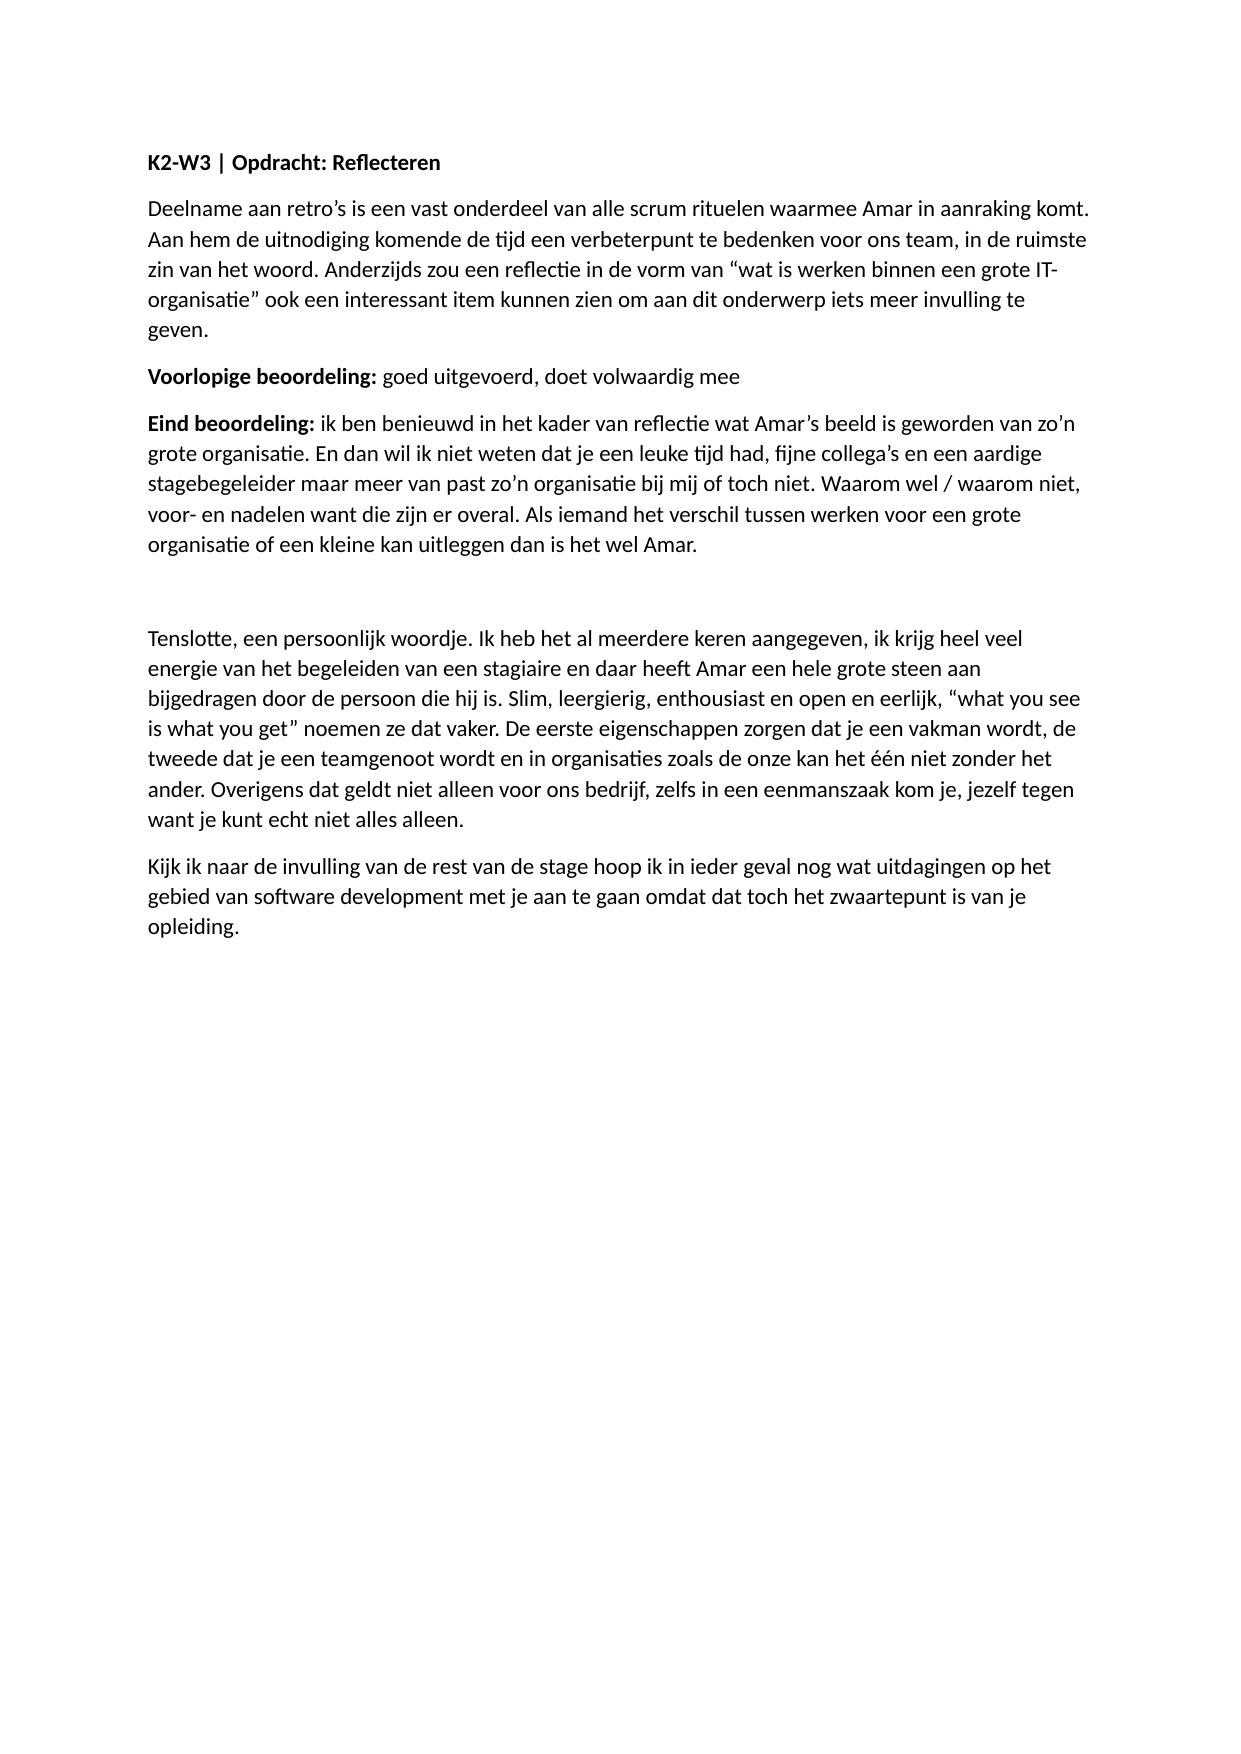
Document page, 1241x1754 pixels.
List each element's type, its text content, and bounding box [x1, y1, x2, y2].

text Voorlopige beoordeling: goed uitgevoerd, doet volwaardig mee [148, 362, 1093, 390]
text Tenslotte, een persoonlijk woordje. Ik heb het al meerdere keren aangegeven, ik krijg heel veel energie van het begeleiden van een stagiaire en daar heeft Amar een hele grote steen aan bijgedragen door de persoon die hij is. Slim, leergierig, enthousiast en open en eerlijk, “what you see is what you get” noemen ze dat vaker. De eerste eigenschappen zorgen dat je een vakman wordt, de tweede dat je een teamgenoot wordt en in organisaties zoals de onze kan het één niet zonder het ander. Overigens dat geldt niet alleen voor ons bedrijf, zelfs in een eenmanszaak kom je, jezelf tegen want je kunt echt niet alles alleen. [148, 624, 1093, 833]
text Kijk ik naar de invulling van de rest van de stage hoop ik in ieder geval nog wat uitdagingen op het gebied van software development met je aan te gaan omdat dat toch het zwaartepunt is van je opleiding. [148, 852, 1093, 940]
text K2-W3 | Opdracht: Reflecteren [148, 148, 1093, 176]
text Deelname aan retro’s is een vast onderdeel van alle scrum rituelen waarmee Amar in aanraking komt. Aan hem de uitnodiging komende de tijd een verbeterpunt te bedenken voor ons team, in de ruimste zin van het woord. Anderzijds zou een reflectie in de vorm van “wat is werken binnen een grote IT-organisatie” ook een interessant item kunnen zien om aan dit onderwerp iets meer invulling te geven. [148, 194, 1093, 343]
text Eind beoordeling: ik ben benieuwd in het kader van reflectie wat Amar’s beeld is geworden van zo’n grote organisatie. En dan wil ik niet weten dat je een leuke tijd had, fijne collega’s en een aardige stagebegeleider maar meer van past zo’n organisatie bij mij of toch niet. Waarom wel / waarom niet, voor- en nadelen want die zijn er overal. Als iemand het verschil tussen werken voor een grote organisatie of een kleine kan uitleggen dan is het wel Amar. [148, 409, 1093, 558]
